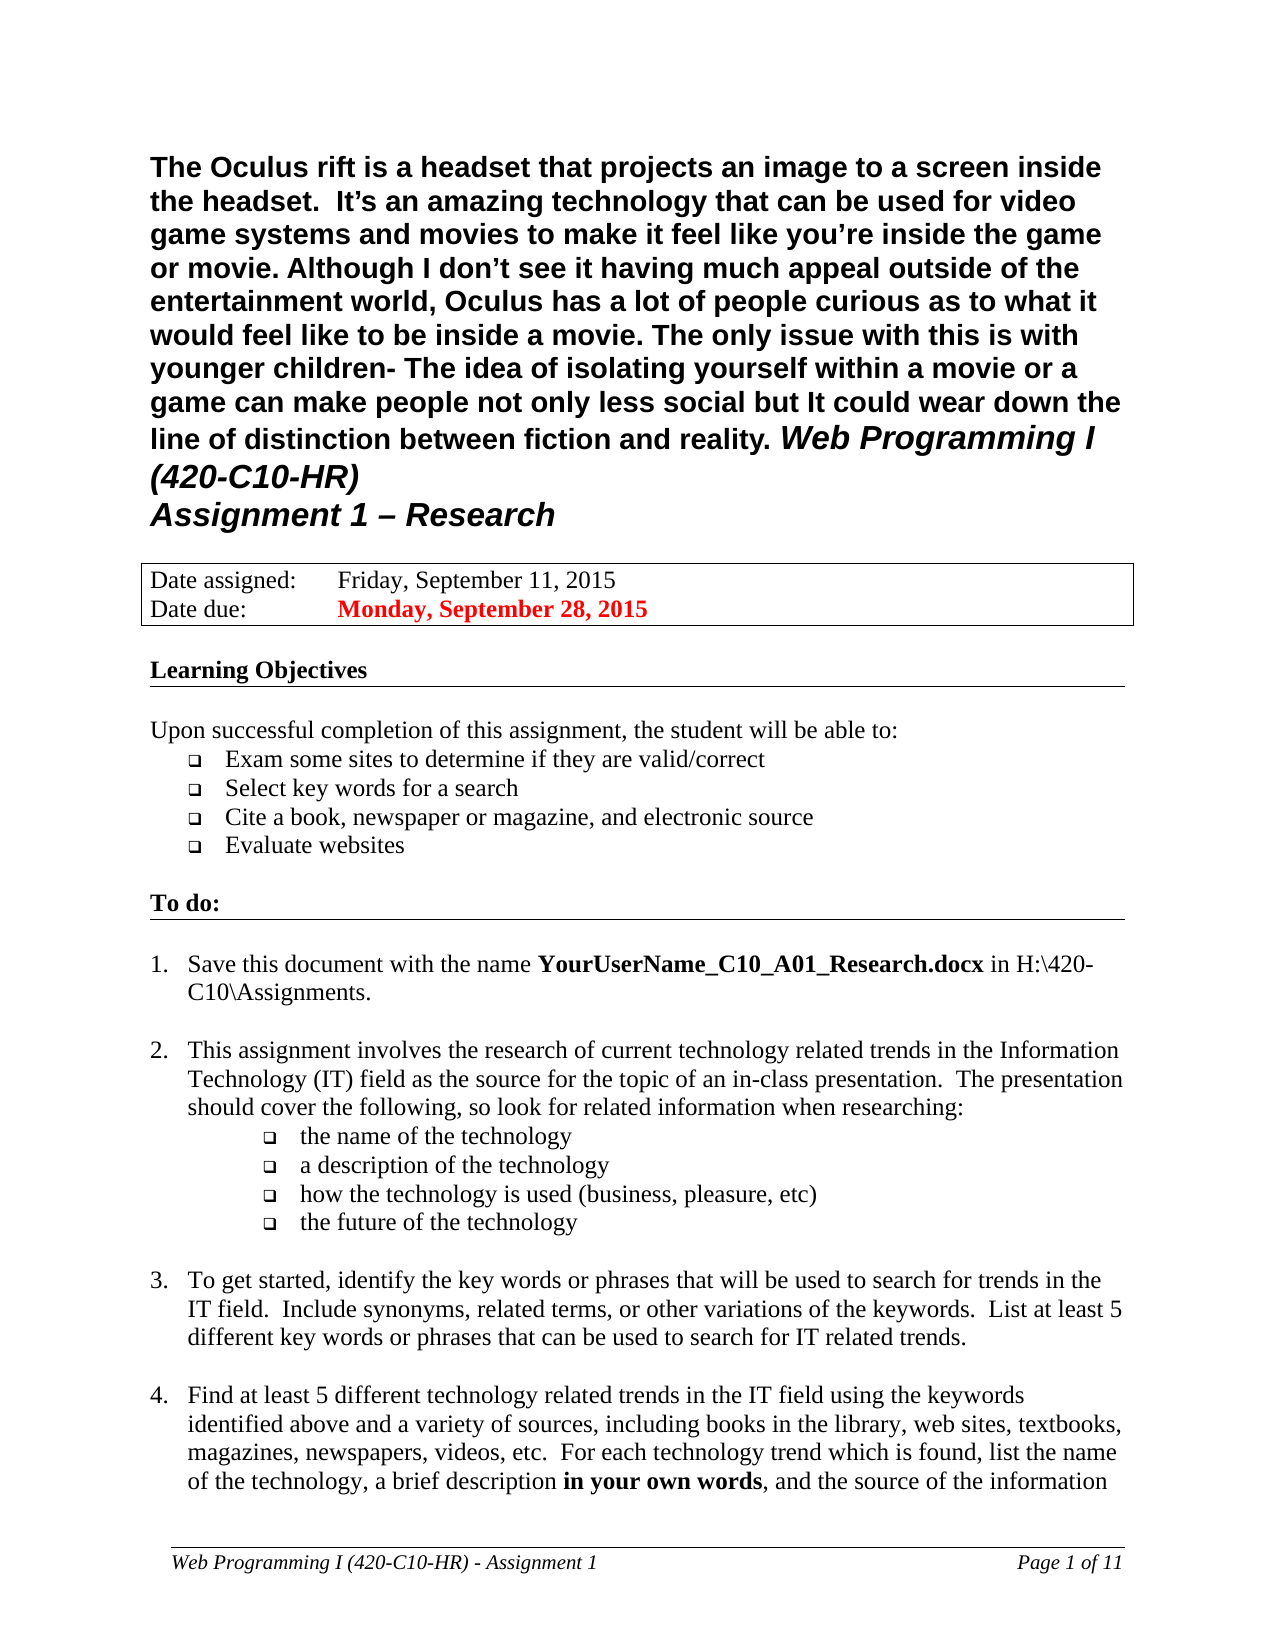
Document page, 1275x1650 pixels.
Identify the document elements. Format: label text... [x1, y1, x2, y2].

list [150, 1380, 1125, 1495]
subtitle The Oculus rift is a headset that projects an image to a screen inside the headset. It’s an amazing technology that can be used for video game systems and movies to make it feel like you’re inside the game or movie. Although I don’t see it having much appeal outside of the entertainment world, Oculus has a lot of people curious as to what it would feel like to be inside a movie. The only issue with this is with younger children- The idea of isolating yourself within a movie or a game can make people not only less social but It could wear down the line of distinction between fiction and reality. Web Programming I (420-C10-HR) [150, 150, 1125, 495]
list a description of the technology [262, 1150, 1125, 1179]
subtitle Assignment 1 – Research [150, 495, 1125, 534]
list To get started, identify the key words or phrases that will be used to search for trends in the IT field. Include synonyms, related terms, or other variations of the keywords. List at least 5 different key words or phrases that can be used to search for IT related trends. [150, 1265, 1125, 1351]
text To do: [150, 888, 1125, 919]
list Cite a book, newspaper or magazine, and electronic source [187, 802, 1125, 831]
list Evaluate websites [187, 831, 1125, 859]
list the name of the technology [262, 1121, 1125, 1150]
text Upon successful completion of this assignment, the student will be able to: [150, 716, 1125, 744]
text Date due: Monday, September 28, 2015 [142, 591, 1133, 625]
list Select key words for a search [187, 773, 1125, 802]
list how the technology is used (business, pleasure, etc) [262, 1179, 1125, 1207]
list This assignment involves the research of current technology related trends in the Information Technology (IT) field as the source for the topic of an in-class presentation. The presentation should cover the following, so look for related information when researching: [150, 1035, 1125, 1121]
list Save this document with the name YourUserName_C10_A01_Research.docx in H:\420-C10\Assignments. [150, 949, 1125, 1006]
list Exam some sites to determine if they are valid/correct [187, 744, 1125, 773]
text Learning Objectives [150, 655, 1125, 686]
list the future of the technology [262, 1207, 1125, 1236]
text Date assigned: Friday, September 11, 2015 [142, 564, 1133, 591]
